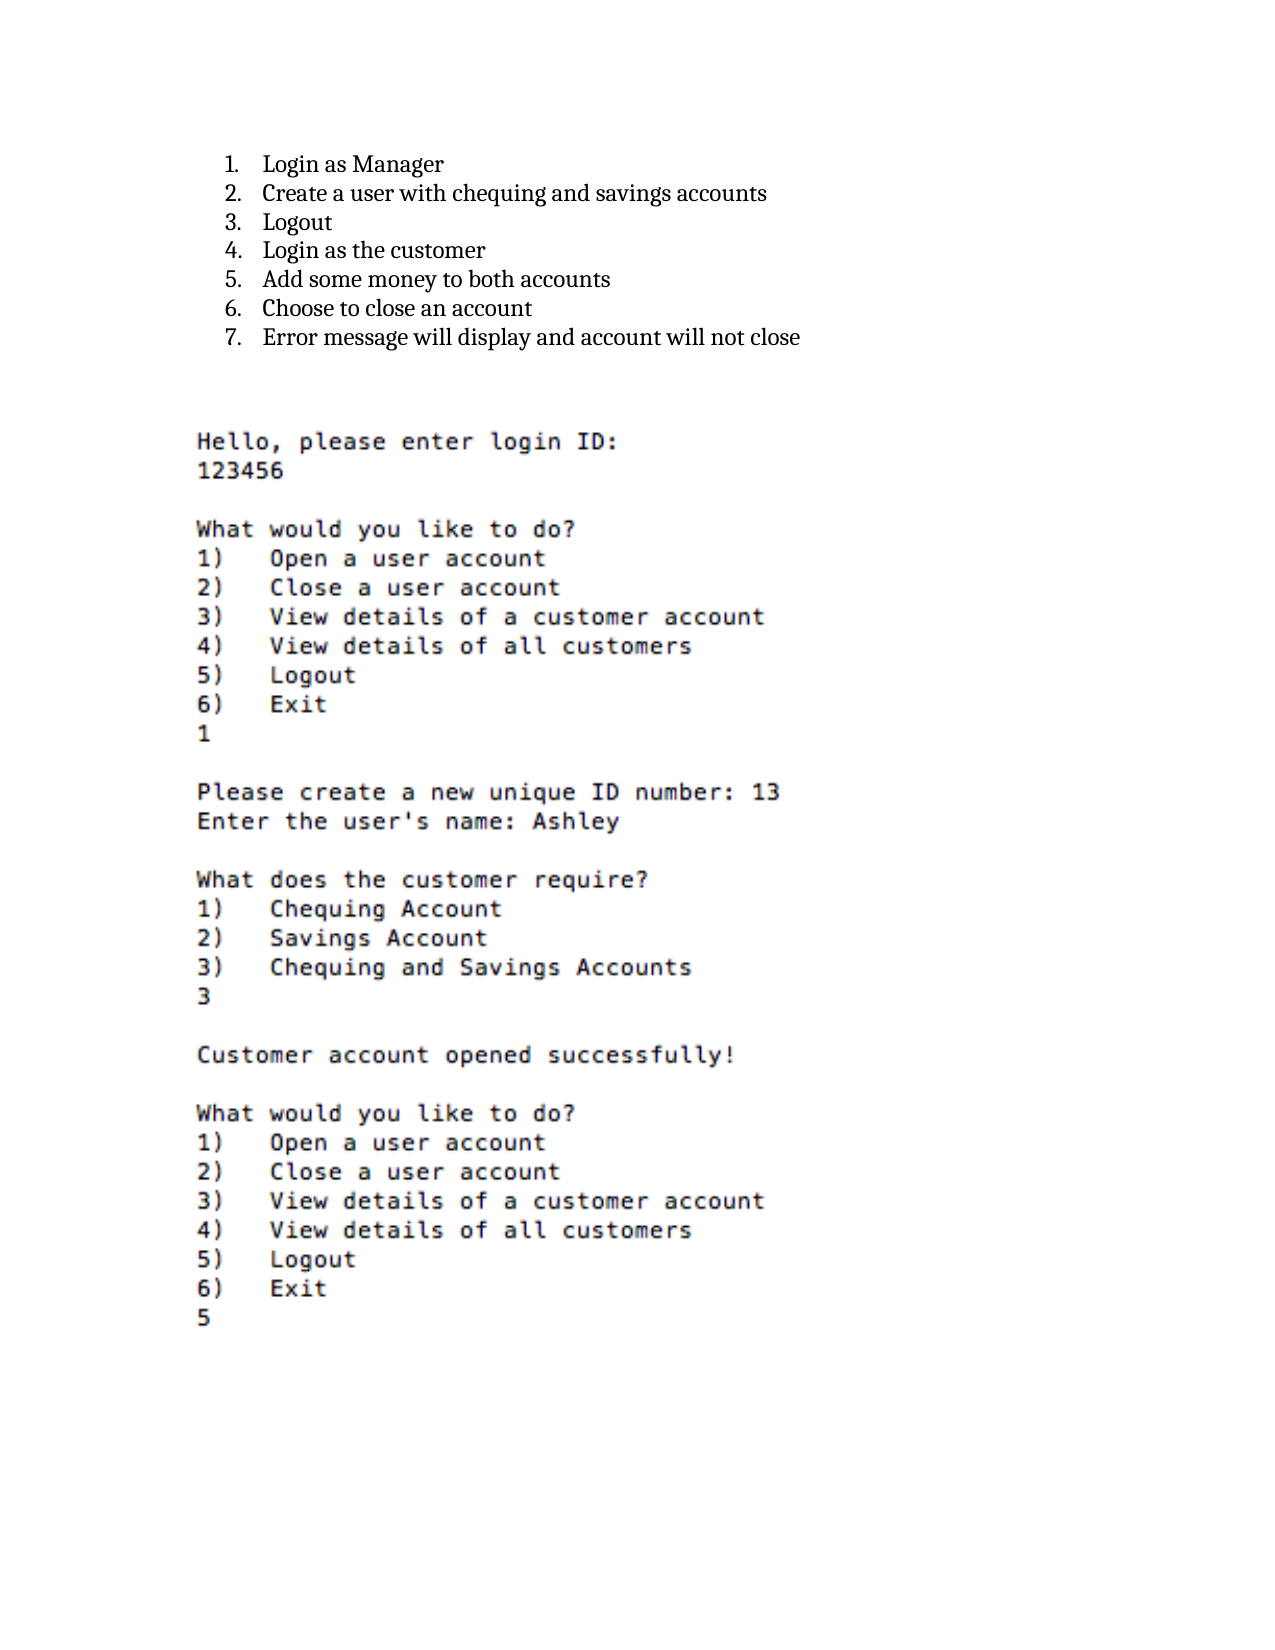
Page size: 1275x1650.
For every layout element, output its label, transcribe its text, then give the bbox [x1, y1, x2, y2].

list Create a user with chequing and savings accounts [225, 179, 1087, 207]
list Login as the customer [225, 236, 1087, 265]
list Logout [225, 207, 1087, 236]
list Choose to close an account [225, 294, 1087, 322]
list Login as Manager [225, 150, 1087, 179]
picture [187, 380, 871, 1370]
list Error message will display and account will not close [225, 322, 1087, 351]
list Add some money to both accounts [225, 265, 1087, 294]
